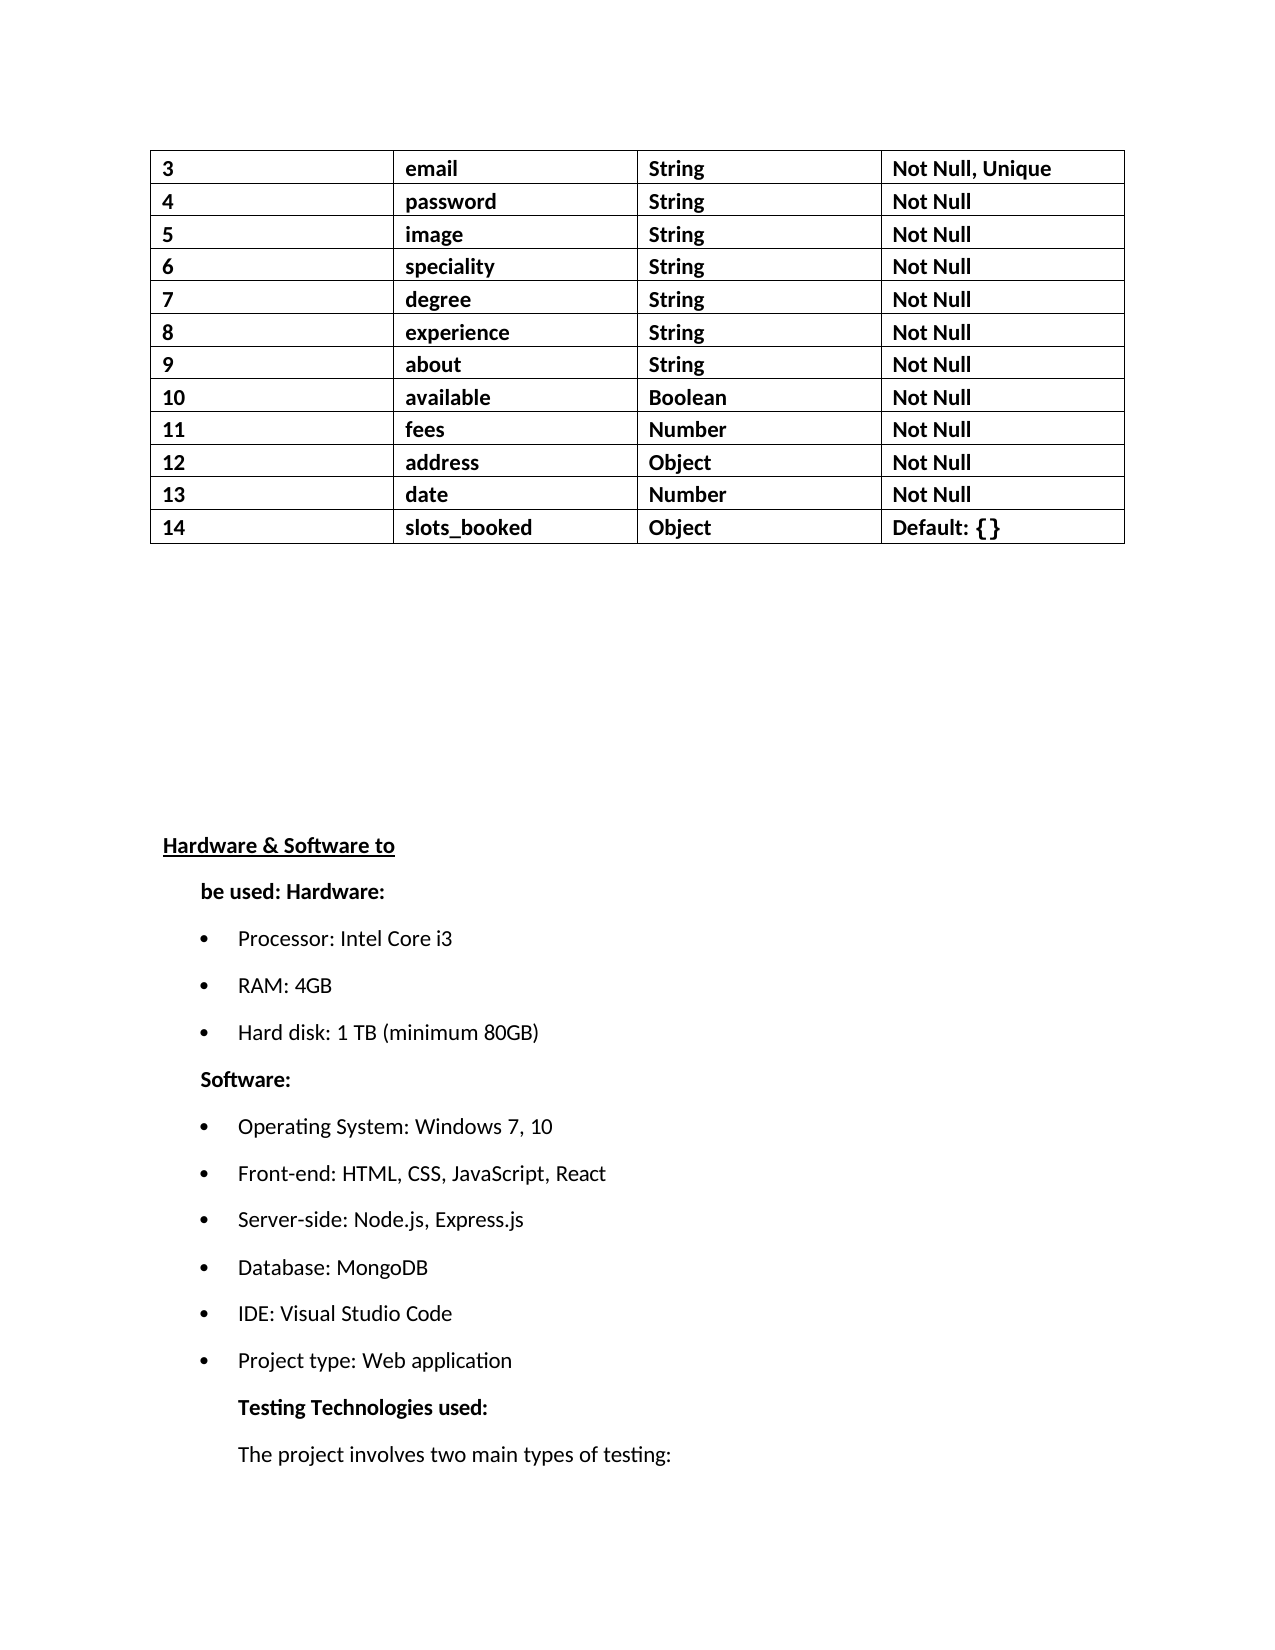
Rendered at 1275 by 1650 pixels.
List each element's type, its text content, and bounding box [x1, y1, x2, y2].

table_cell Not Null [882, 281, 1124, 313]
table_cell 11 [151, 412, 393, 443]
table_cell experience [394, 314, 637, 346]
subtitle Testing Technologies used: [238, 1393, 1125, 1421]
table_cell password [394, 184, 637, 215]
list Hard disk: 1 TB (minimum 80GB) [200, 1018, 1125, 1046]
table_cell 14 [151, 510, 393, 542]
table_cell Not Null [882, 379, 1124, 411]
subtitle Hardware & Software to be used: Hardware: [163, 831, 413, 906]
table_cell Not Null, Unique [882, 151, 1124, 183]
table_cell Number [638, 412, 881, 443]
table_cell Not Null [882, 477, 1124, 509]
subtitle Software: [200, 1065, 1125, 1093]
table_cell Boolean [638, 379, 881, 411]
table_cell speciality [394, 249, 637, 280]
table_cell Number [638, 477, 881, 509]
list Database: MongoDB [200, 1253, 1125, 1281]
table_cell Not Null [882, 216, 1124, 248]
list Processor: Intel Core i3 [200, 924, 1125, 952]
table_cell String [638, 151, 881, 183]
table_cell 7 [151, 281, 393, 313]
table_cell slots_booked [394, 510, 637, 542]
table_cell 13 [151, 477, 393, 509]
table_cell Not Null [882, 249, 1124, 280]
table_cell email [394, 151, 637, 183]
table_cell Not Null [882, 314, 1124, 346]
list Front-end: HTML, CSS, JavaScript, React [200, 1159, 1125, 1187]
text The project involves two main types of testing: [238, 1440, 1125, 1468]
table_cell 12 [151, 445, 393, 476]
table_cell String [638, 216, 881, 248]
table_cell Default: {} [882, 510, 1124, 542]
table_cell address [394, 445, 637, 476]
table_cell 8 [151, 314, 393, 346]
list RAM: 4GB [200, 971, 1125, 999]
table_cell 3 [151, 151, 393, 183]
table_cell String [638, 314, 881, 346]
list Operating System: Windows 7, 10 [200, 1112, 1125, 1140]
table_cell Object [638, 510, 881, 542]
table_cell date [394, 477, 637, 509]
list Server-side: Node.js, Express.js [200, 1206, 1125, 1234]
table_cell available [394, 379, 637, 411]
table_cell 6 [151, 249, 393, 280]
table_cell fees [394, 412, 637, 443]
table_cell about [394, 347, 637, 378]
table_cell 4 [151, 184, 393, 215]
table_cell Not Null [882, 412, 1124, 443]
table_cell Object [638, 445, 881, 476]
list IDE: Visual Studio Code [200, 1299, 1125, 1327]
table_cell Not Null [882, 347, 1124, 378]
list Project type: Web application [200, 1346, 1125, 1374]
table_cell image [394, 216, 637, 248]
table_cell String [638, 281, 881, 313]
table_cell Not Null [882, 184, 1124, 215]
table_cell String [638, 184, 881, 215]
table_cell 10 [151, 379, 393, 411]
table_cell String [638, 347, 881, 378]
table_cell 5 [151, 216, 393, 248]
table_cell degree [394, 281, 637, 313]
table_cell Not Null [882, 445, 1124, 476]
table_cell 9 [151, 347, 393, 378]
table_cell String [638, 249, 881, 280]
